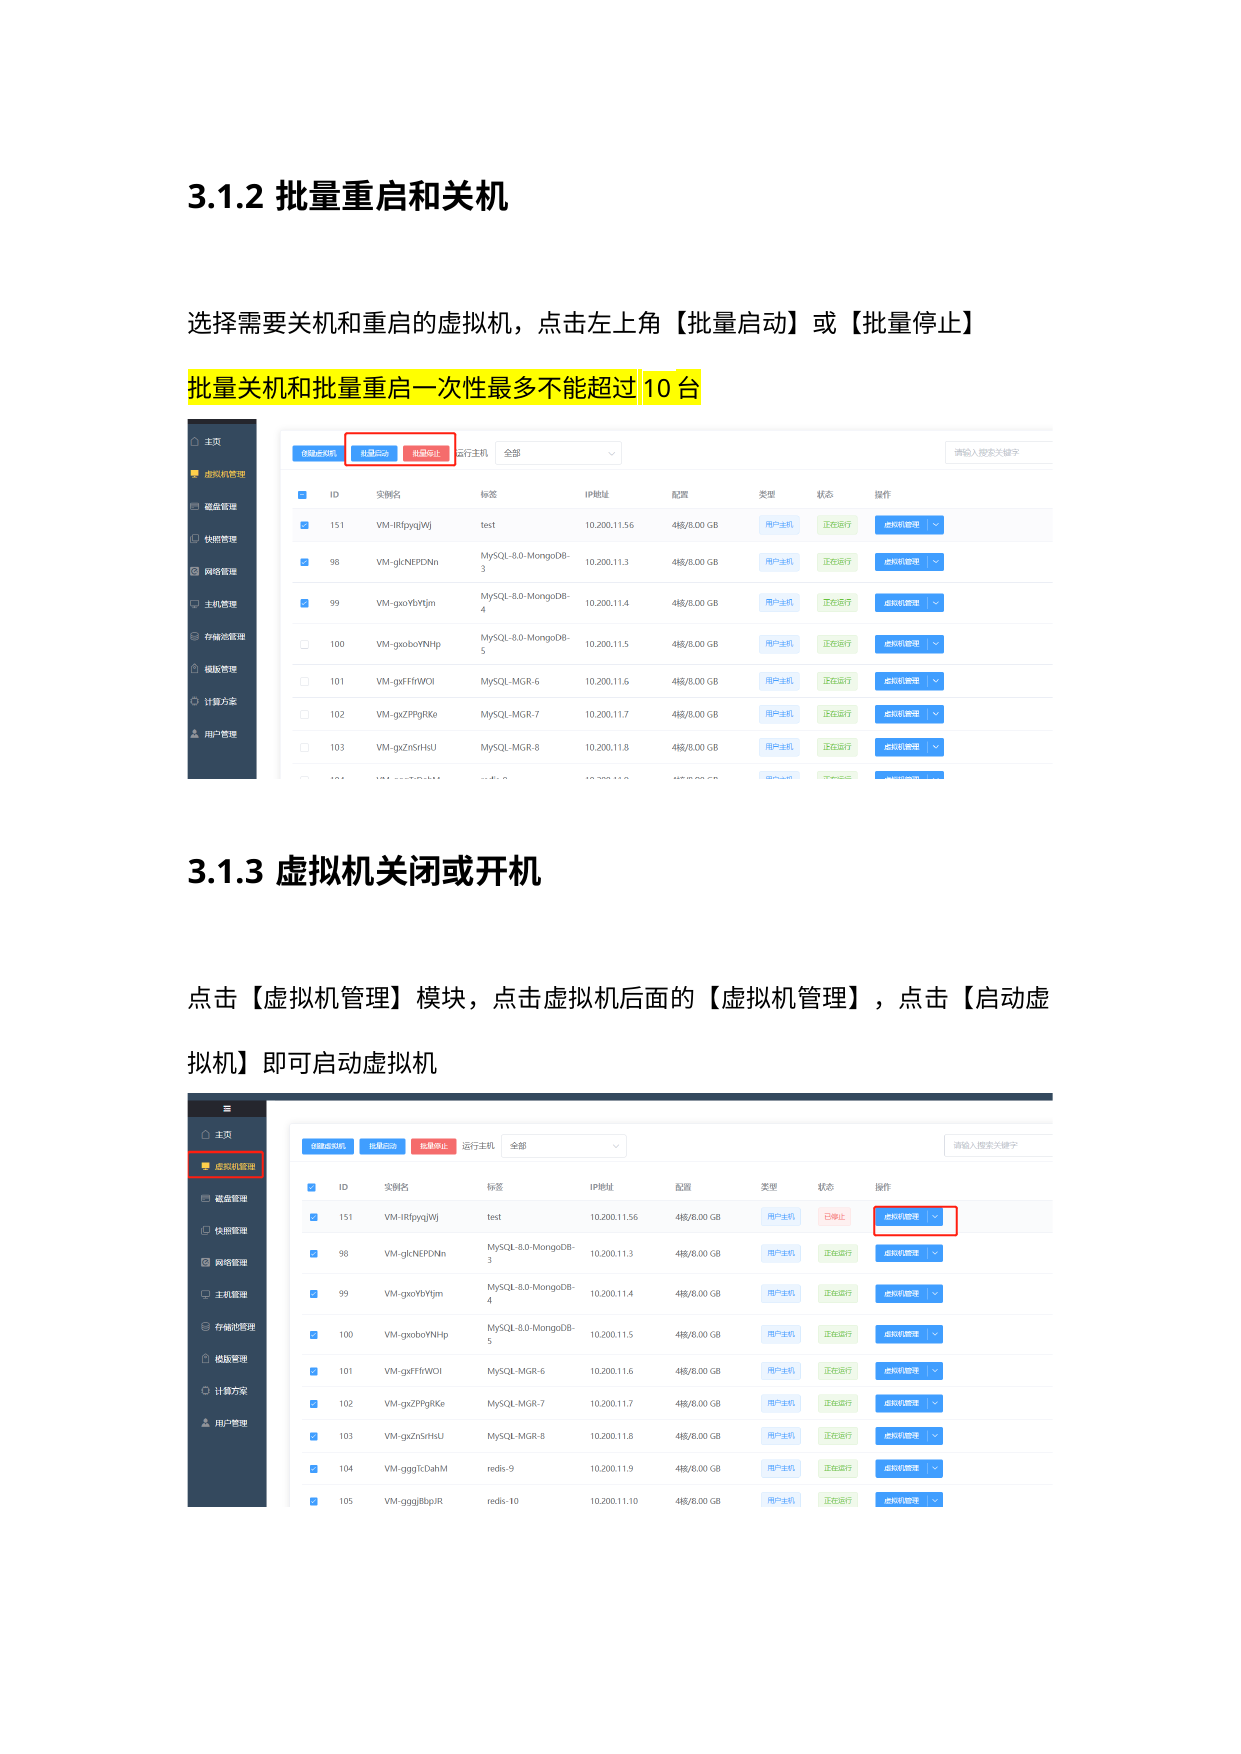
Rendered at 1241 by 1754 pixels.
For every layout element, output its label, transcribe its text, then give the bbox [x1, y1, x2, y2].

text 选择需要关机和重启的虚拟机，点击左上角【批量启动】或【批量停止】 [187, 289, 1053, 354]
text 点击【虚拟机管理】模块，点击虚拟机后面的【虚拟机管理】，点击【启动虚拟机】即可启动虚拟机 [187, 964, 1053, 1093]
picture [187, 1093, 1053, 1507]
subtitle 3.1.2 批量重启和关机 [187, 162, 1053, 227]
text 批量关机和批量重启一次性最多不能超过10台 [187, 354, 1053, 419]
picture [187, 419, 1053, 779]
subtitle 3.1.3 虚拟机关闭或开机 [187, 836, 1053, 901]
